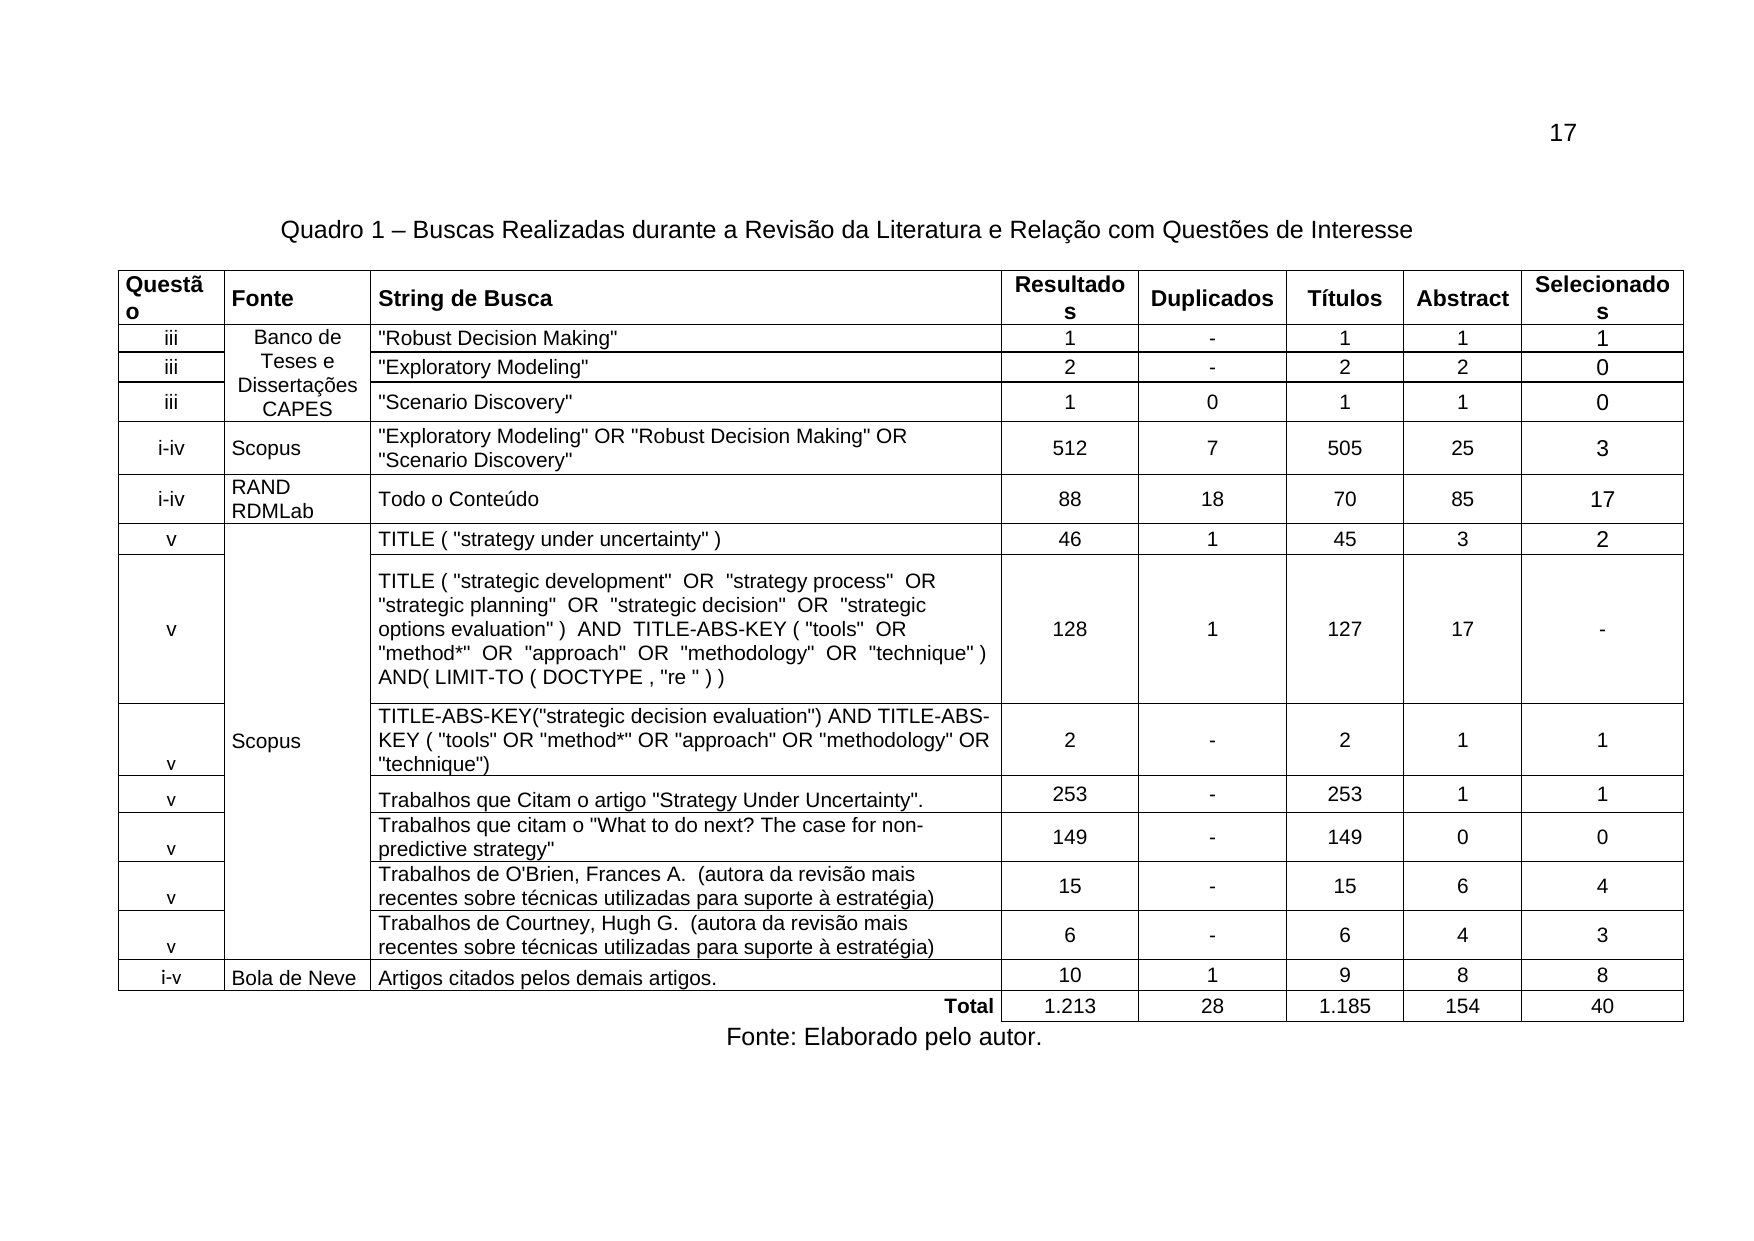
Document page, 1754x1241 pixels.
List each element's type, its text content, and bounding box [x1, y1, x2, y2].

table_cell 6 [1404, 862, 1521, 910]
table_cell 1 [1139, 524, 1286, 554]
table_cell 1 [1002, 383, 1138, 421]
table_header Selecionados [1522, 271, 1683, 324]
table_cell 0 [1522, 813, 1683, 861]
table_header Duplicados [1139, 271, 1286, 324]
table_cell 18 [1139, 475, 1286, 523]
table_cell "Exploratory Modeling" OR "Robust Decision Making" OR "Scenario Discovery" [371, 422, 1001, 474]
table_cell 7 [1139, 422, 1286, 474]
table_cell 2 [1002, 353, 1138, 381]
table_cell Total [118, 991, 1001, 1021]
table_cell 1 [1404, 383, 1521, 421]
table_cell 15 [1287, 862, 1403, 910]
table_cell 0 [1522, 383, 1683, 421]
table_cell Todo o Conteúdo [371, 475, 1001, 523]
table_cell 1 [1404, 776, 1521, 812]
table_cell "Exploratory Modeling" [371, 353, 1001, 381]
table_cell 149 [1287, 813, 1403, 861]
table_cell 1 [1139, 555, 1286, 702]
table_cell 8 [1522, 960, 1683, 990]
table_cell Scopus [225, 524, 370, 959]
table_cell - [1139, 813, 1286, 861]
table_cell 2 [1002, 704, 1138, 775]
table_cell Trabalhos de O'Brien, Frances A. (autora da revisão mais recentes sobre técnicas utilizadas para suporte à estratégia) [371, 862, 1001, 910]
table_cell 3 [1404, 524, 1521, 554]
table_cell Trabalhos de Courtney, Hugh G. (autora da revisão mais recentes sobre técnicas utilizadas para suporte à estratégia) [371, 911, 1001, 959]
table_cell 45 [1287, 524, 1403, 554]
table_cell 3 [1522, 422, 1683, 474]
table_cell 0 [1139, 383, 1286, 421]
table_cell 17 [1522, 475, 1683, 523]
table_cell v [119, 862, 224, 910]
table_cell v [119, 813, 224, 861]
text Fonte: Elaborado pelo autor. [118, 1022, 1577, 1051]
table_cell 128 [1002, 555, 1138, 702]
table_cell 127 [1287, 555, 1403, 702]
table_cell Bola de Neve [225, 960, 370, 990]
table_cell Artigos citados pelos demais artigos. [371, 960, 1001, 990]
table_cell iii [119, 325, 224, 351]
table_cell v [119, 776, 224, 812]
table_cell 4 [1522, 862, 1683, 910]
table_cell 512 [1002, 422, 1138, 474]
table_cell 0 [1522, 353, 1683, 381]
table_cell 1 [1002, 325, 1138, 351]
table_cell 6 [1002, 911, 1138, 959]
table_cell 505 [1287, 422, 1403, 474]
table_header Fonte [225, 271, 370, 324]
table_cell 10 [1002, 960, 1138, 990]
table_cell iii [119, 353, 224, 381]
table_cell Trabalhos que Citam o artigo "Strategy Under Uncertainty". [371, 776, 1001, 812]
table_cell 1 [1522, 704, 1683, 775]
table_cell v [119, 704, 224, 775]
table_cell 25 [1404, 422, 1521, 474]
table_header Abstract [1404, 271, 1521, 324]
table_cell 17 [1404, 555, 1521, 702]
table_cell i-iv [119, 422, 224, 474]
table_cell TITLE ( "strategic development" OR "strategy process" OR "strategic planning" OR "strategic decision" OR "strategic options evaluation" ) AND TITLE-ABS-KEY ( "tools" OR "method*" OR "approach" OR "methodology" OR "technique" ) AND( LIMIT-TO ( DOCTYPE , "re " ) ) [371, 555, 1001, 702]
table_cell 253 [1002, 776, 1138, 812]
table_cell i-v [119, 960, 224, 990]
table_cell 2 [1287, 353, 1403, 381]
table_cell 70 [1287, 475, 1403, 523]
table_cell 253 [1287, 776, 1403, 812]
table_cell RAND RDMLab [225, 475, 370, 523]
table_cell "Robust Decision Making" [371, 325, 1001, 351]
table_cell 2 [1522, 524, 1683, 554]
table_cell Banco de Teses e Dissertações CAPES [225, 325, 370, 421]
table_cell 154 [1404, 991, 1521, 1021]
table_cell 28 [1139, 991, 1286, 1021]
table_cell 1.213 [1002, 991, 1138, 1021]
table_cell 1 [1287, 325, 1403, 351]
table_cell - [1139, 911, 1286, 959]
table_cell 3 [1522, 911, 1683, 959]
table_cell - [1522, 555, 1683, 702]
table_cell 1 [1404, 704, 1521, 775]
table_cell Scopus [225, 422, 370, 474]
table_cell Trabalhos que citam o "What to do next? The case for non-predictive strategy" [371, 813, 1001, 861]
table_cell v [119, 524, 224, 554]
table_cell 1 [1522, 325, 1683, 351]
table_cell 1.185 [1287, 991, 1403, 1021]
table_cell 4 [1404, 911, 1521, 959]
table_cell 1 [1404, 325, 1521, 351]
table_cell - [1139, 776, 1286, 812]
table_cell 15 [1002, 862, 1138, 910]
table_header Títulos [1287, 271, 1403, 324]
table_cell 0 [1404, 813, 1521, 861]
table_cell v [119, 555, 224, 702]
table_cell 8 [1404, 960, 1521, 990]
table_cell - [1139, 325, 1286, 351]
table_cell - [1139, 862, 1286, 910]
table_cell 1 [1139, 960, 1286, 990]
table_cell 149 [1002, 813, 1138, 861]
table_cell 6 [1287, 911, 1403, 959]
table_header Questão [119, 271, 224, 324]
table_cell TITLE ( "strategy under uncertainty" ) [371, 524, 1001, 554]
table_cell 1 [1522, 776, 1683, 812]
table_cell "Scenario Discovery" [371, 383, 1001, 421]
table_cell 1 [1287, 383, 1403, 421]
table_header Resultados [1002, 271, 1138, 324]
table_cell iii [119, 383, 224, 421]
table_cell 88 [1002, 475, 1138, 523]
table_cell 2 [1404, 353, 1521, 381]
table_cell 46 [1002, 524, 1138, 554]
table_cell - [1139, 704, 1286, 775]
table_cell 9 [1287, 960, 1403, 990]
table_cell TITLE-ABS-KEY("strategic decision evaluation") AND TITLE-ABS-KEY ( "tools" OR "method*" OR "approach" OR "methodology" OR "technique") [371, 704, 1001, 775]
table_cell i-iv [119, 475, 224, 523]
table_cell 40 [1522, 991, 1683, 1021]
table_header String de Busca [371, 271, 1001, 324]
table_cell 2 [1287, 704, 1403, 775]
table_cell v [119, 911, 224, 959]
table_cell 85 [1404, 475, 1521, 523]
table_cell - [1139, 353, 1286, 381]
